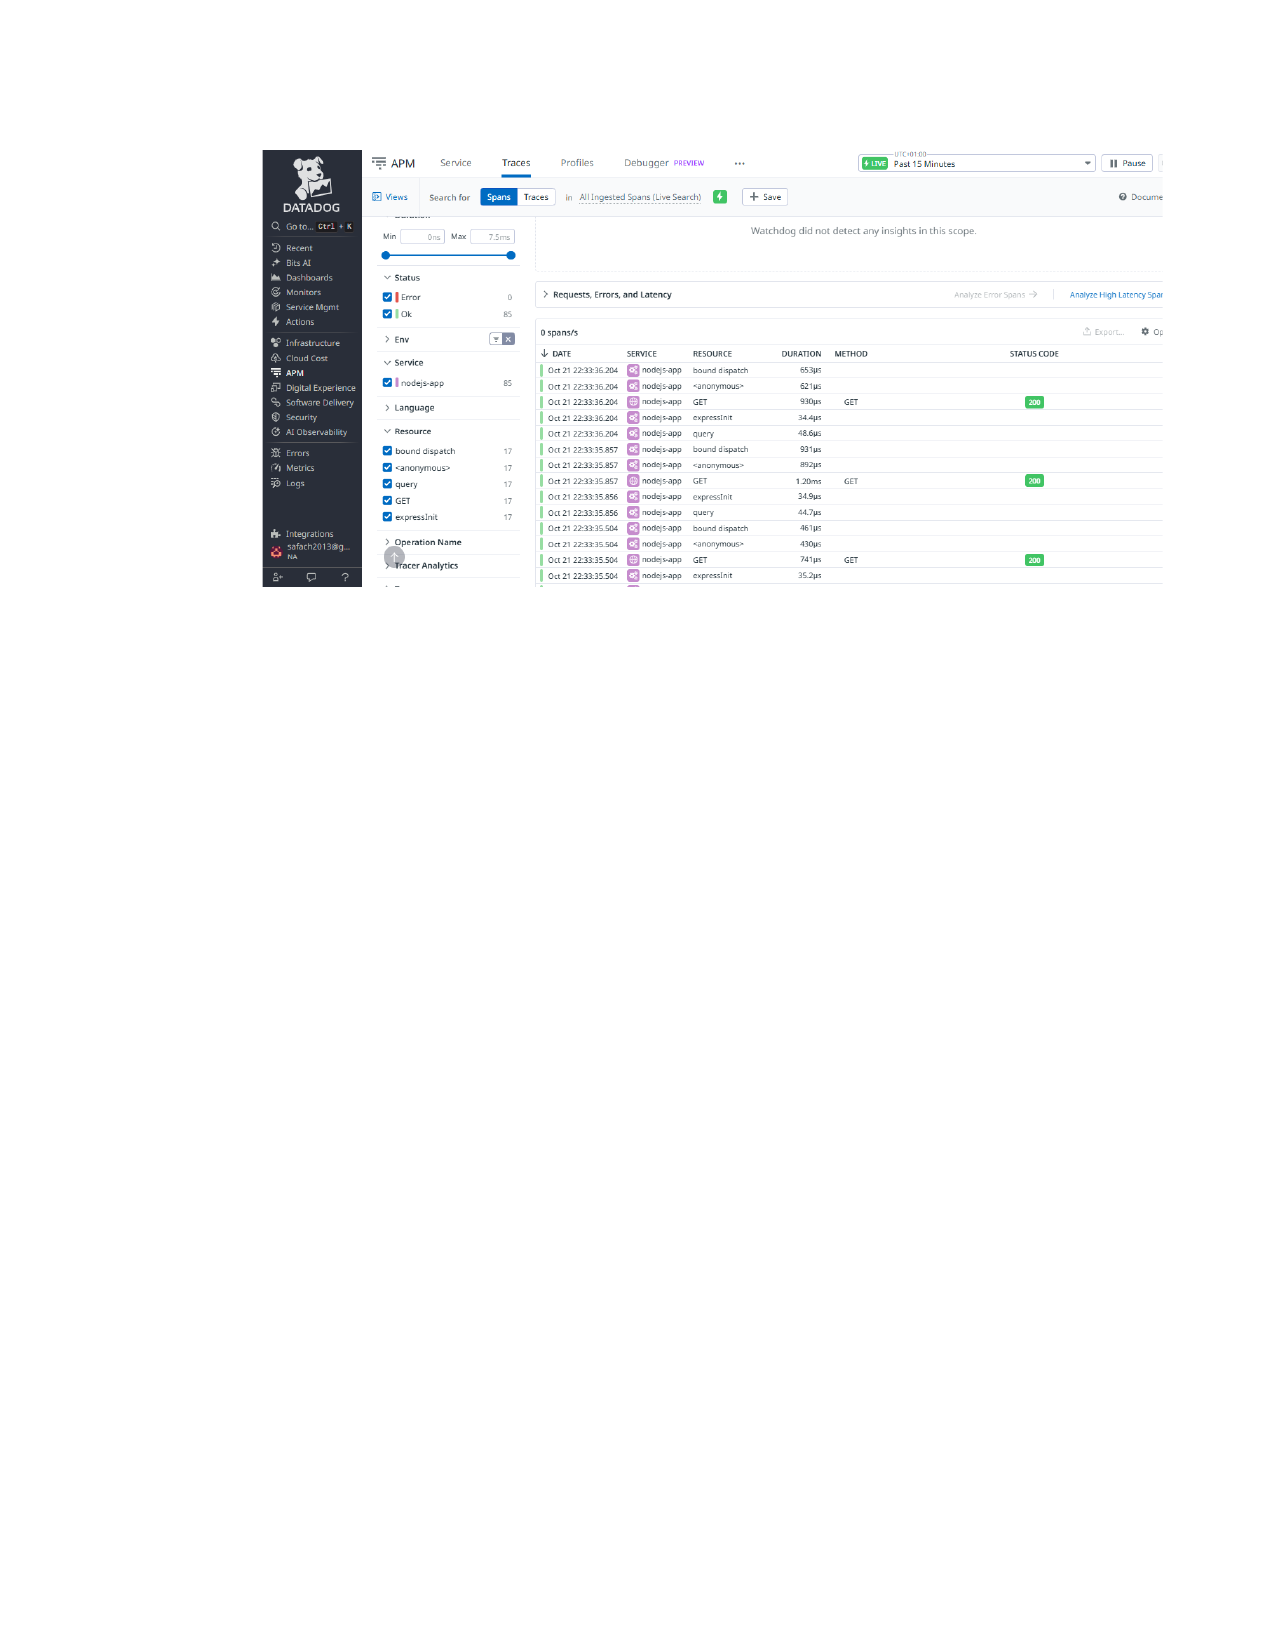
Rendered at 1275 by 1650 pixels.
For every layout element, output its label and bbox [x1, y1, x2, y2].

picture [262, 150, 1163, 587]
